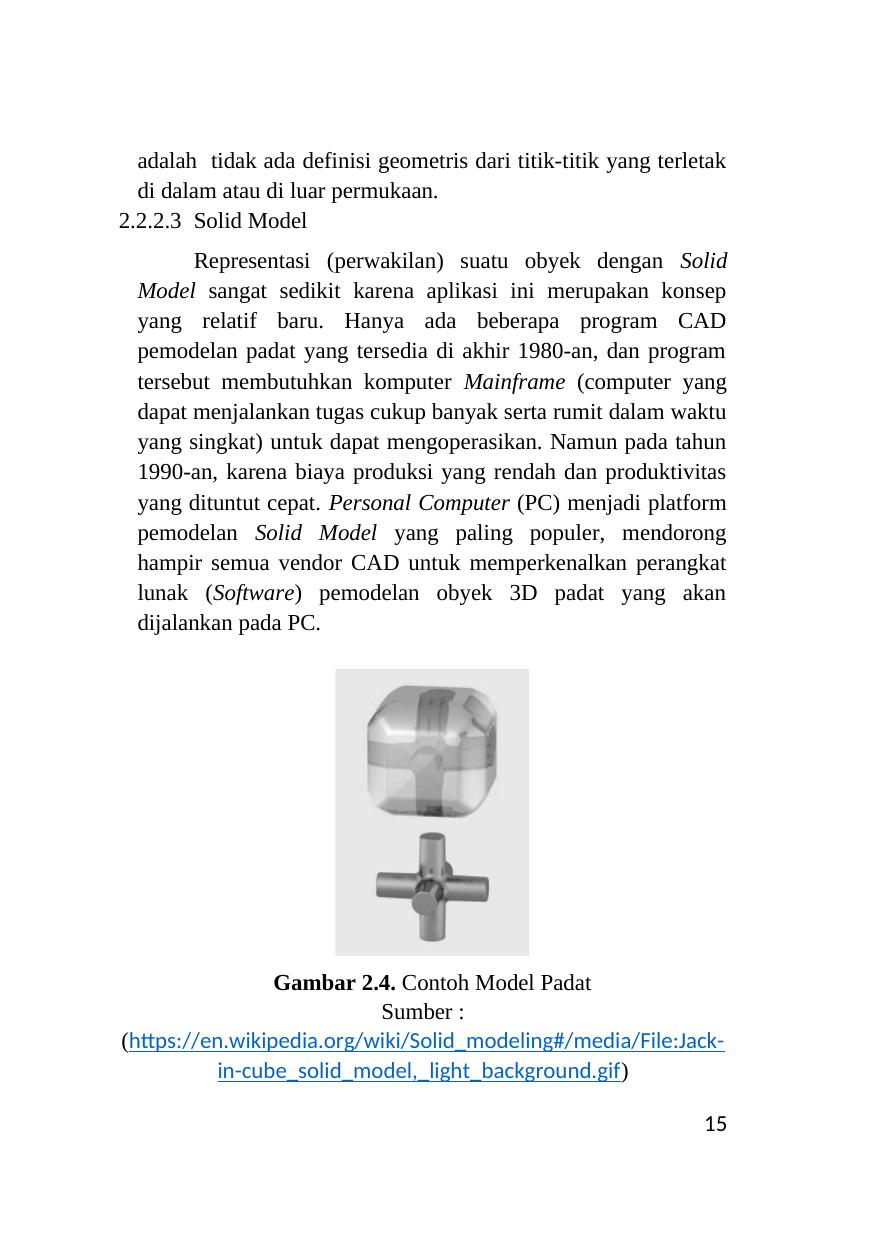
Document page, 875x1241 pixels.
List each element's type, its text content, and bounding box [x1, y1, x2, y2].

picture [335, 669, 530, 956]
list Representasi (perwakilan) suatu obyek dengan Solid Model sangat sedikit karena aplikasi ini merupakan konsep yang relatif baru. Hanya ada beberapa program CAD pemodelan padat yang tersedia di akhir 1980-an, dan program tersebut membutuhkan komputer Mainframe (computer yang dapat menjalankan tugas cukup banyak serta rumit dalam waktu yang singkat) untuk dapat mengoperasikan. Namun pada tahun 1990-an, karena biaya produksi yang rendah dan produktivitas yang dituntut cepat. Personal Computer (PC) menjadi platform pemodelan Solid Model yang paling populer, mendorong hampir semua vendor CAD untuk memperkenalkan perangkat lunak (Software) pemodelan obyek 3D padat yang akan dijalankan pada PC. [137, 247, 727, 636]
list Gambar 2.4. Contoh Model Padat [137, 969, 727, 996]
list Solid Model [118, 207, 727, 234]
list Sumber : (https://en.wikipedia.org/wiki/Solid_modeling#/media/File:Jack-in-cube_solid_model,_light_background.gif) [118, 998, 727, 1084]
